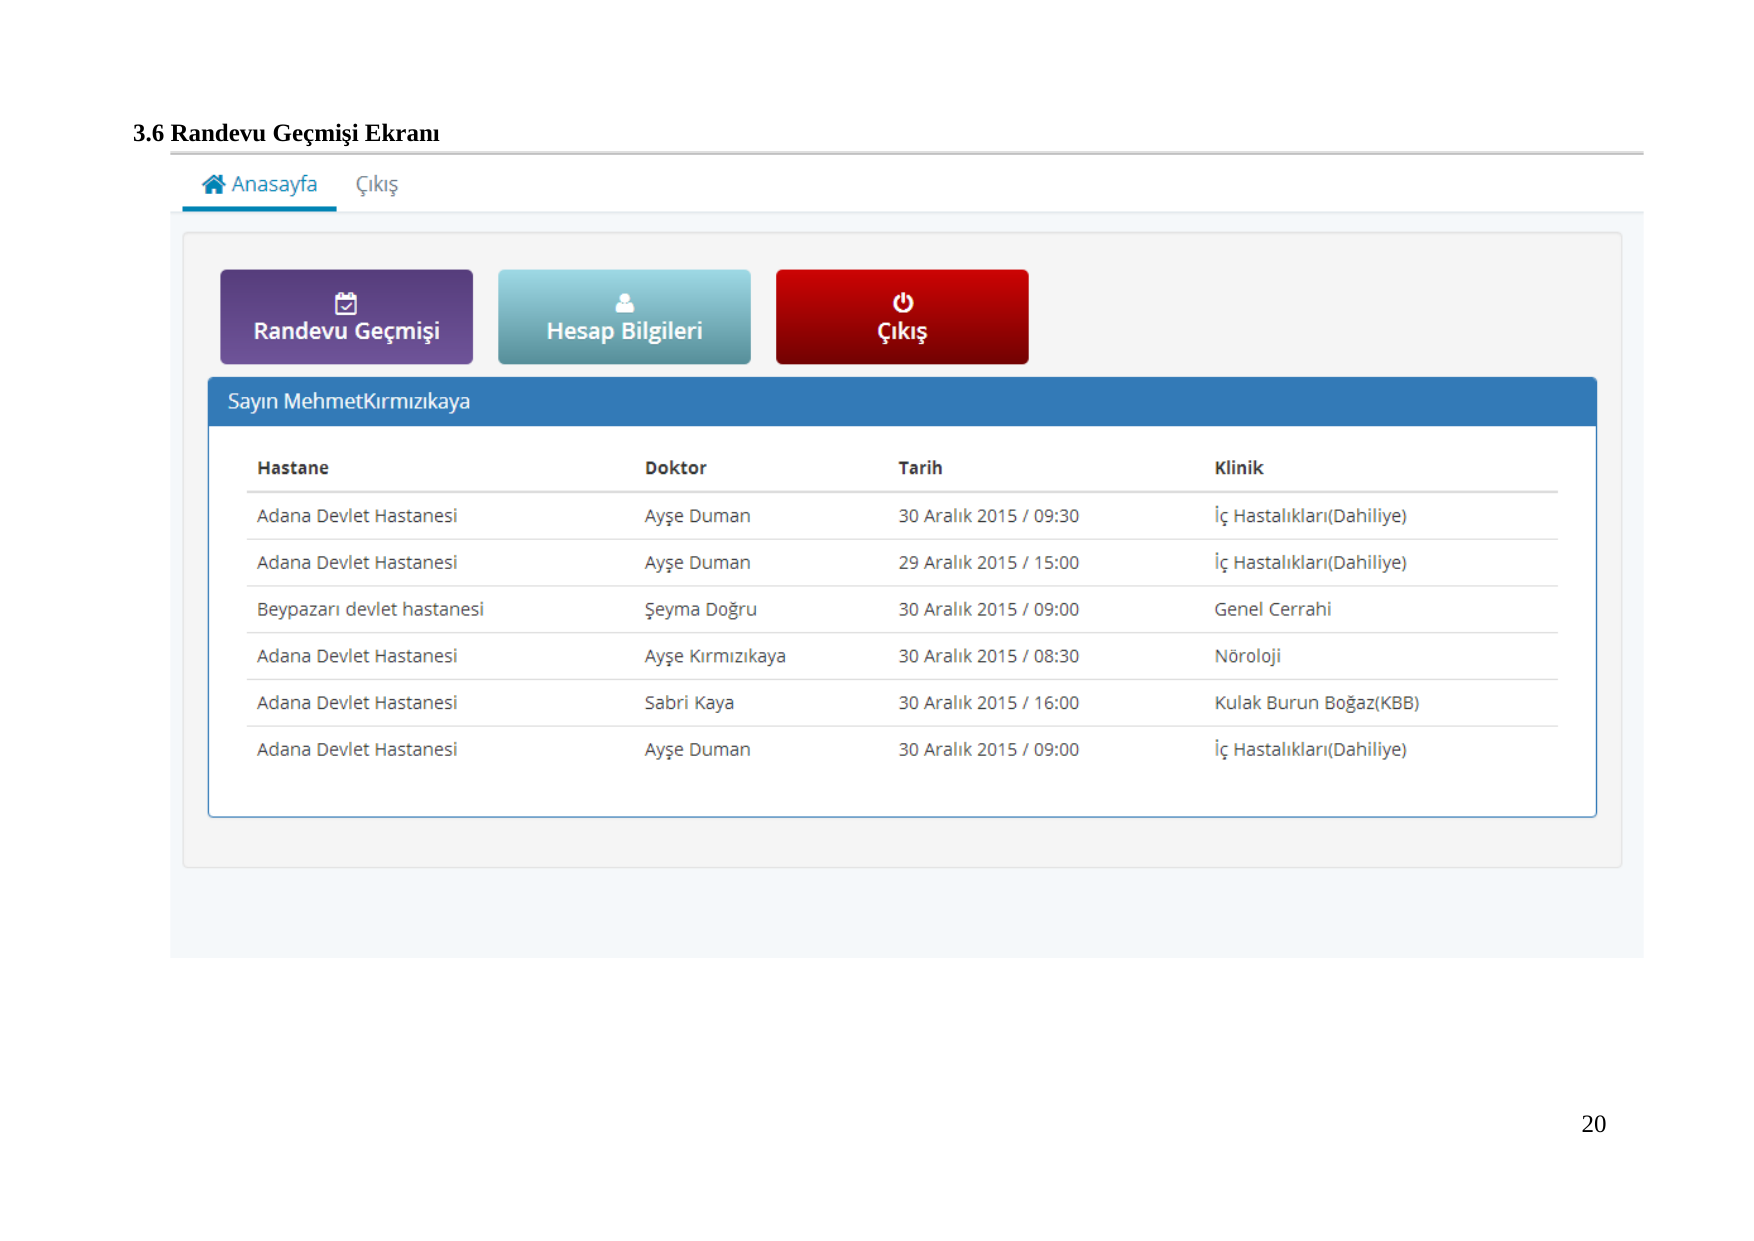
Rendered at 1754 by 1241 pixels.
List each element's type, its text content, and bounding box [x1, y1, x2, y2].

picture [170, 151, 1644, 958]
